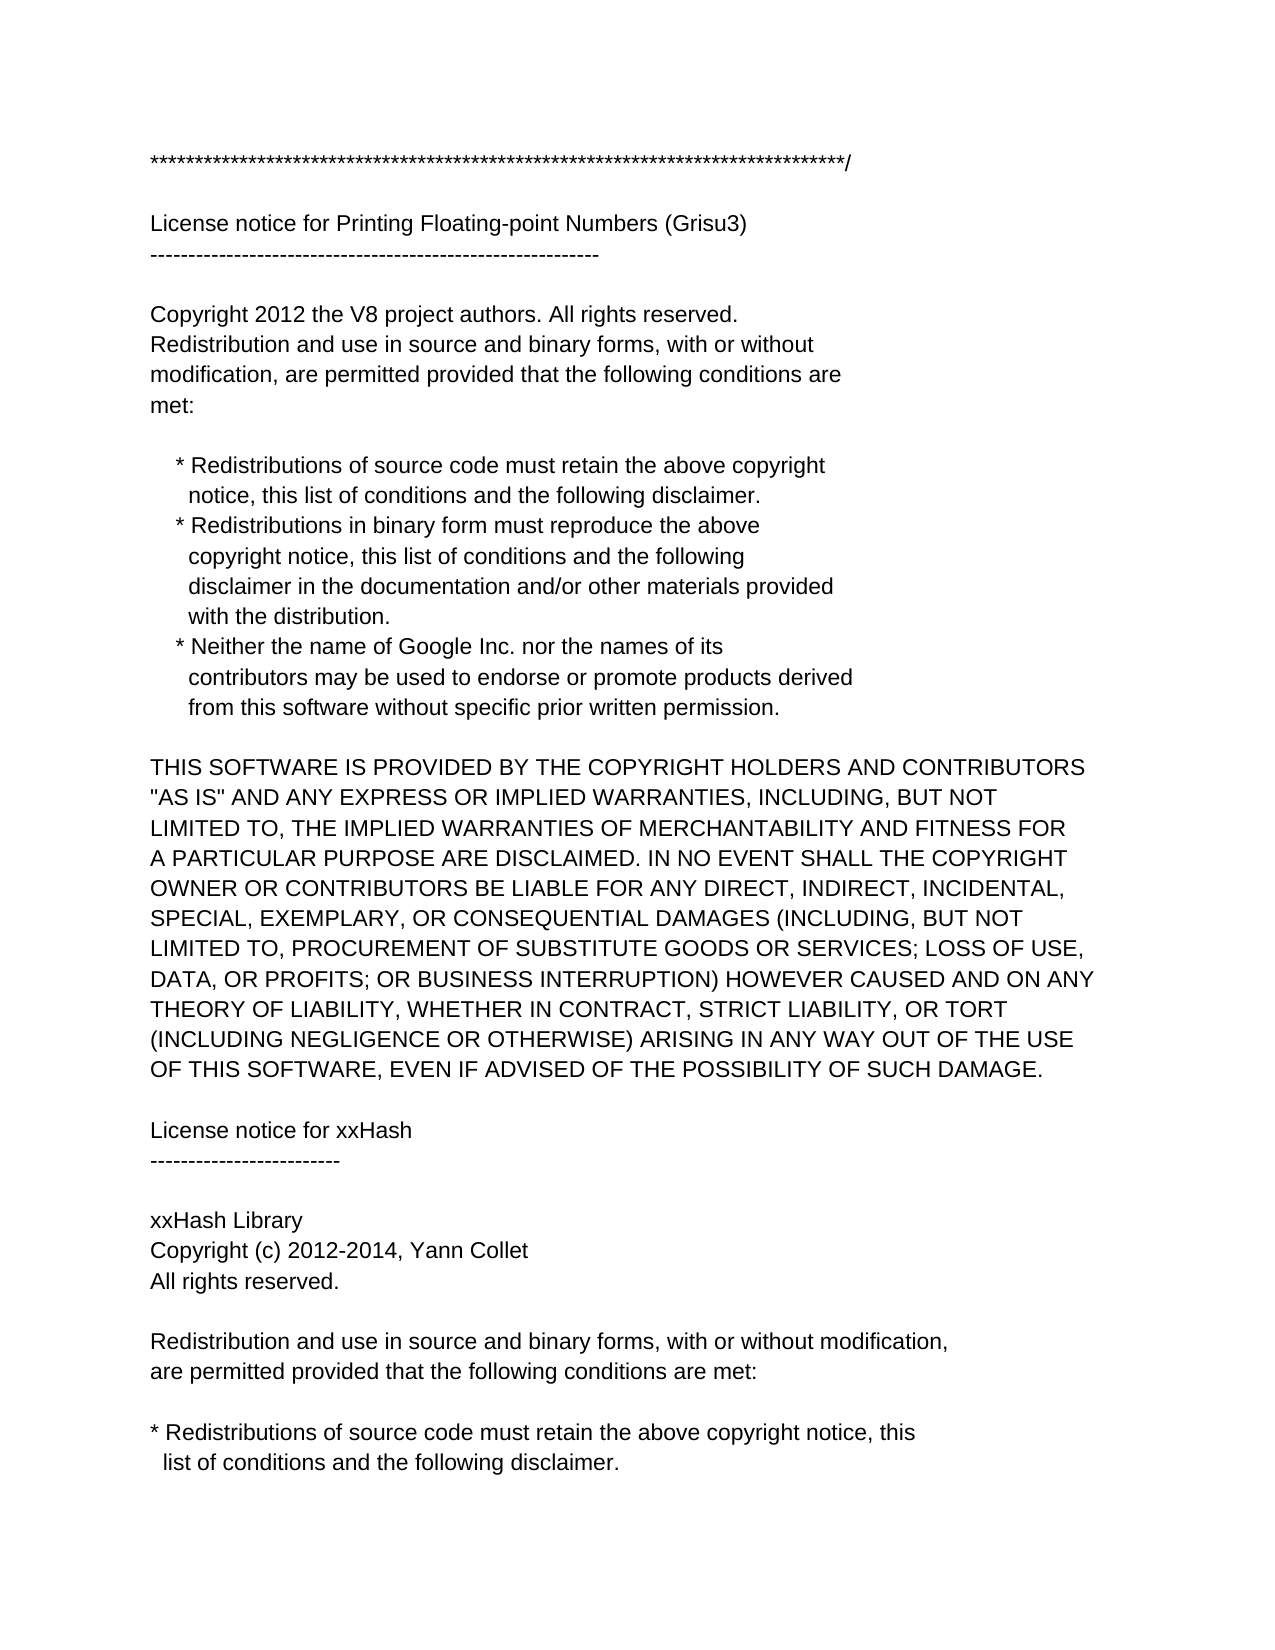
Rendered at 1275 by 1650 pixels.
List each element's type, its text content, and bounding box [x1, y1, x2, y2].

text Redistribution and use in source and binary forms, with or without modification, [150, 1328, 1125, 1354]
text OF THIS SOFTWARE, EVEN IF ADVISED OF THE POSSIBILITY OF SUCH DAMAGE. [150, 1056, 1125, 1083]
text from this software without specific prior written permission. [150, 694, 1125, 720]
text copyright notice, this list of conditions and the following [150, 543, 1125, 569]
text Copyright (c) 2012-2014, Yann Collet [150, 1237, 1125, 1264]
text with the distribution. [150, 603, 1125, 629]
text A PARTICULAR PURPOSE ARE DISCLAIMED. IN NO EVENT SHALL THE COPYRIGHT [150, 845, 1125, 871]
text Copyright 2012 the V8 project authors. All rights reserved. [150, 301, 1125, 327]
text LIMITED TO, PROCUREMENT OF SUBSTITUTE GOODS OR SERVICES; LOSS OF USE, [150, 935, 1125, 962]
text THIS SOFTWARE IS PROVIDED BY THE COPYRIGHT HOLDERS AND CONTRIBUTORS [150, 754, 1125, 781]
text met: [150, 392, 1125, 418]
text xxHash Library [150, 1207, 1125, 1234]
text License notice for xxHash [150, 1117, 1125, 1143]
text ******************************************************************************/ [150, 150, 1125, 176]
text All rights reserved. [150, 1268, 1125, 1294]
text * Neither the name of Google Inc. nor the names of its [150, 633, 1125, 660]
text ----------------------------------------------------------- [150, 241, 1125, 267]
text Redistribution and use in source and binary forms, with or without [150, 331, 1125, 358]
text * Redistributions in binary form must reproduce the above [150, 512, 1125, 539]
text notice, this list of conditions and the following disclaimer. [150, 482, 1125, 509]
text LIMITED TO, THE IMPLIED WARRANTIES OF MERCHANTABILITY AND FITNESS FOR [150, 814, 1125, 841]
text are permitted provided that the following conditions are met: [150, 1358, 1125, 1385]
text * Redistributions of source code must retain the above copyright notice, this [150, 1419, 1125, 1445]
text ------------------------- [150, 1147, 1125, 1173]
text DATA, OR PROFITS; OR BUSINESS INTERRUPTION) HOWEVER CAUSED AND ON ANY [150, 966, 1125, 992]
text list of conditions and the following disclaimer. [150, 1449, 1125, 1475]
text License notice for Printing Floating-point Numbers (Grisu3) [150, 210, 1125, 237]
text modification, are permitted provided that the following conditions are [150, 361, 1125, 388]
text * Redistributions of source code must retain the above copyright [150, 452, 1125, 478]
text SPECIAL, EXEMPLARY, OR CONSEQUENTIAL DAMAGES (INCLUDING, BUT NOT [150, 905, 1125, 932]
text contributors may be used to endorse or promote products derived [150, 663, 1125, 690]
text "AS IS" AND ANY EXPRESS OR IMPLIED WARRANTIES, INCLUDING, BUT NOT [150, 784, 1125, 811]
text disclaimer in the documentation and/or other materials provided [150, 573, 1125, 599]
text (INCLUDING NEGLIGENCE OR OTHERWISE) ARISING IN ANY WAY OUT OF THE USE [150, 1026, 1125, 1052]
text OWNER OR CONTRIBUTORS BE LIABLE FOR ANY DIRECT, INDIRECT, INCIDENTAL, [150, 875, 1125, 901]
text THEORY OF LIABILITY, WHETHER IN CONTRACT, STRICT LIABILITY, OR TORT [150, 996, 1125, 1022]
